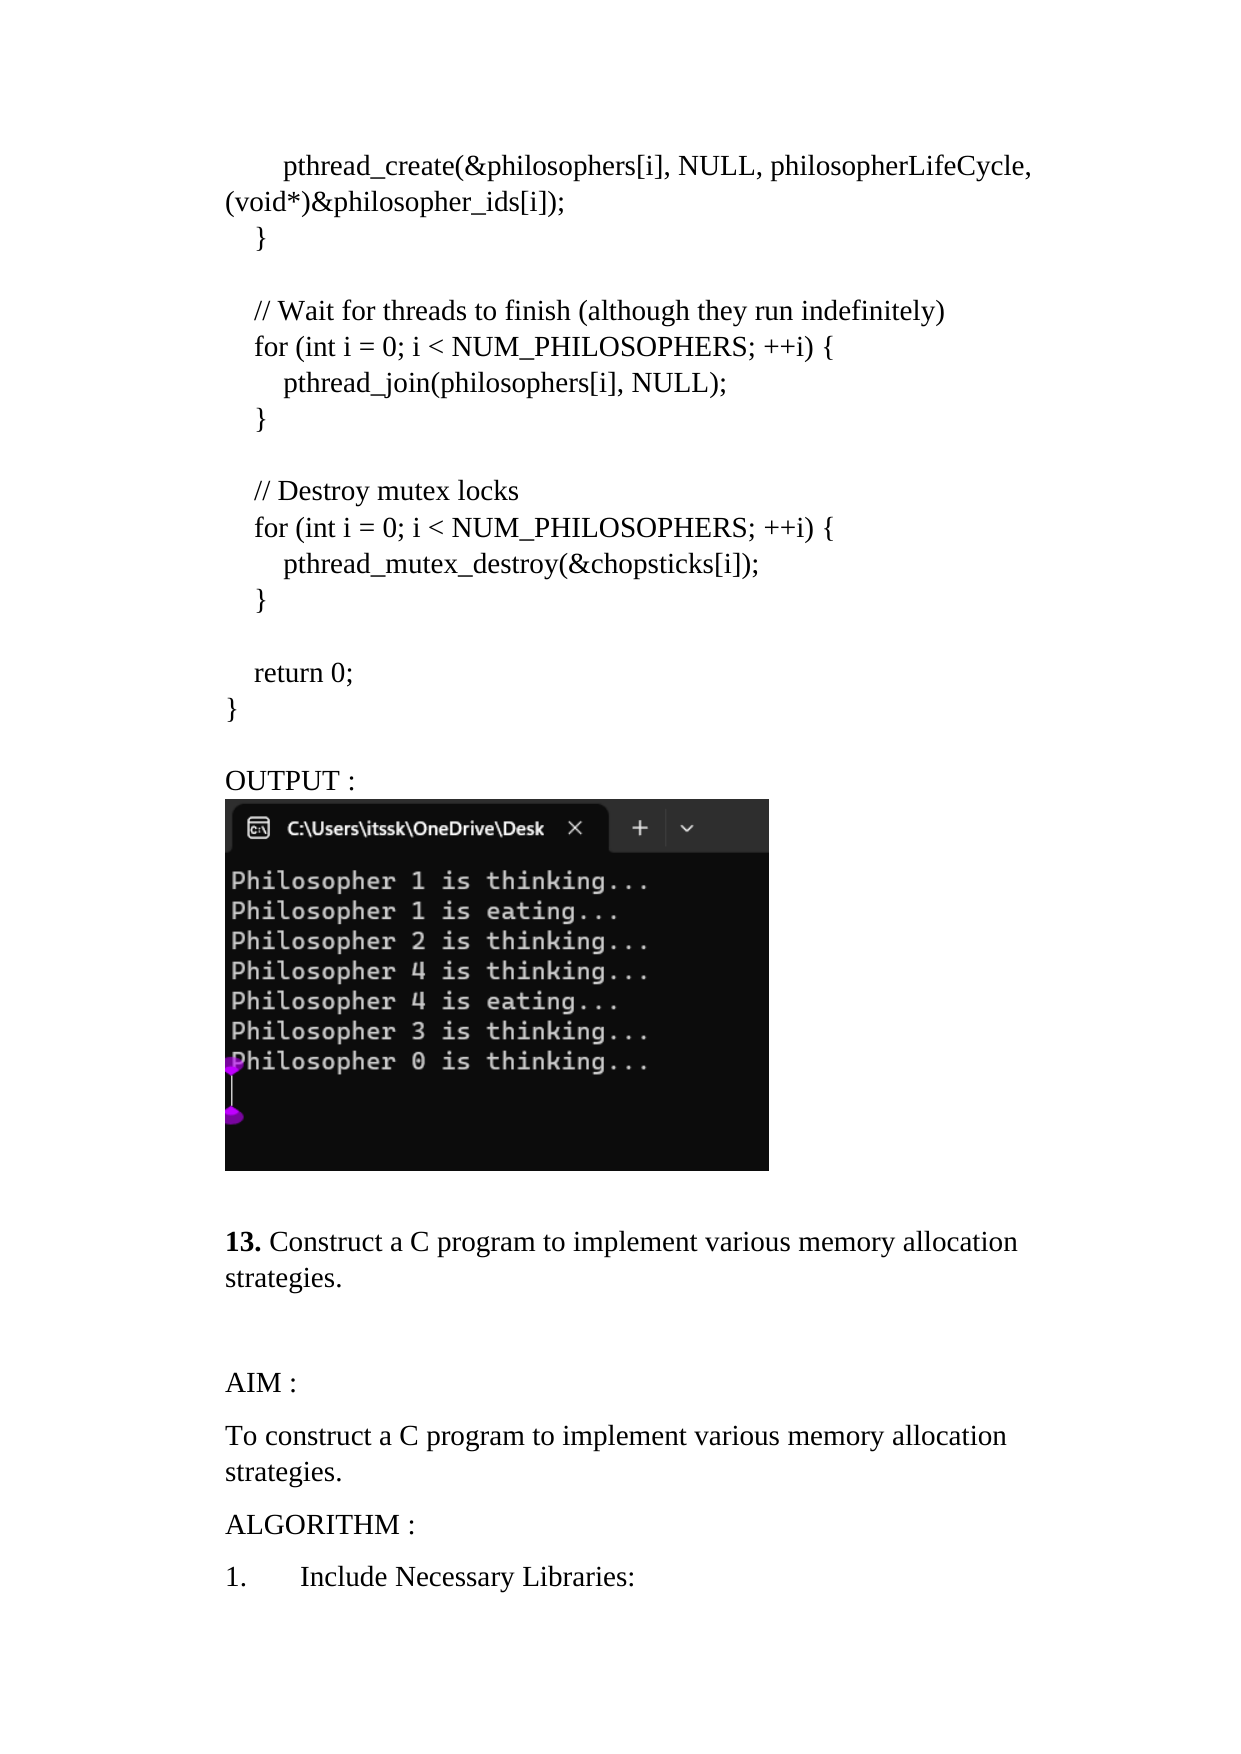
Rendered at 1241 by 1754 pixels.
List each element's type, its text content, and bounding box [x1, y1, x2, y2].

text pthread_join(philosophers[i], NULL); [283, 365, 1176, 399]
text pthread_create(&philosophers[i], NULL, philosopherLifeCycle, (void*)&philosopher_ids[i]); [225, 148, 1034, 218]
text pthread_mutex_destroy(&chopsticks[i]); [283, 546, 1176, 580]
text return 0; [254, 655, 1176, 688]
text // Wait for threads to finish (although they run indefinitely) for (int i = 0; i < NUM_PHILOSOPHERS; ++i) { [254, 293, 958, 362]
text } [225, 691, 1176, 724]
text // Destroy mutex locks [254, 473, 1176, 507]
list Construct a C program to implement various memory allocation strategies. [225, 1224, 1072, 1293]
subtitle ALGORITHM : [225, 1507, 1176, 1540]
subtitle OUTPUT : [225, 763, 1176, 797]
text } [254, 401, 1176, 434]
list Include Necessary Libraries: [225, 1559, 1176, 1593]
text } [254, 582, 1176, 616]
text To construct a C program to implement various memory allocation strategies. [225, 1418, 1027, 1488]
picture [225, 799, 769, 1171]
subtitle AIM : [225, 1366, 1176, 1399]
text for (int i = 0; i < NUM_PHILOSOPHERS; ++i) { [254, 510, 1176, 543]
text } [254, 220, 1176, 254]
